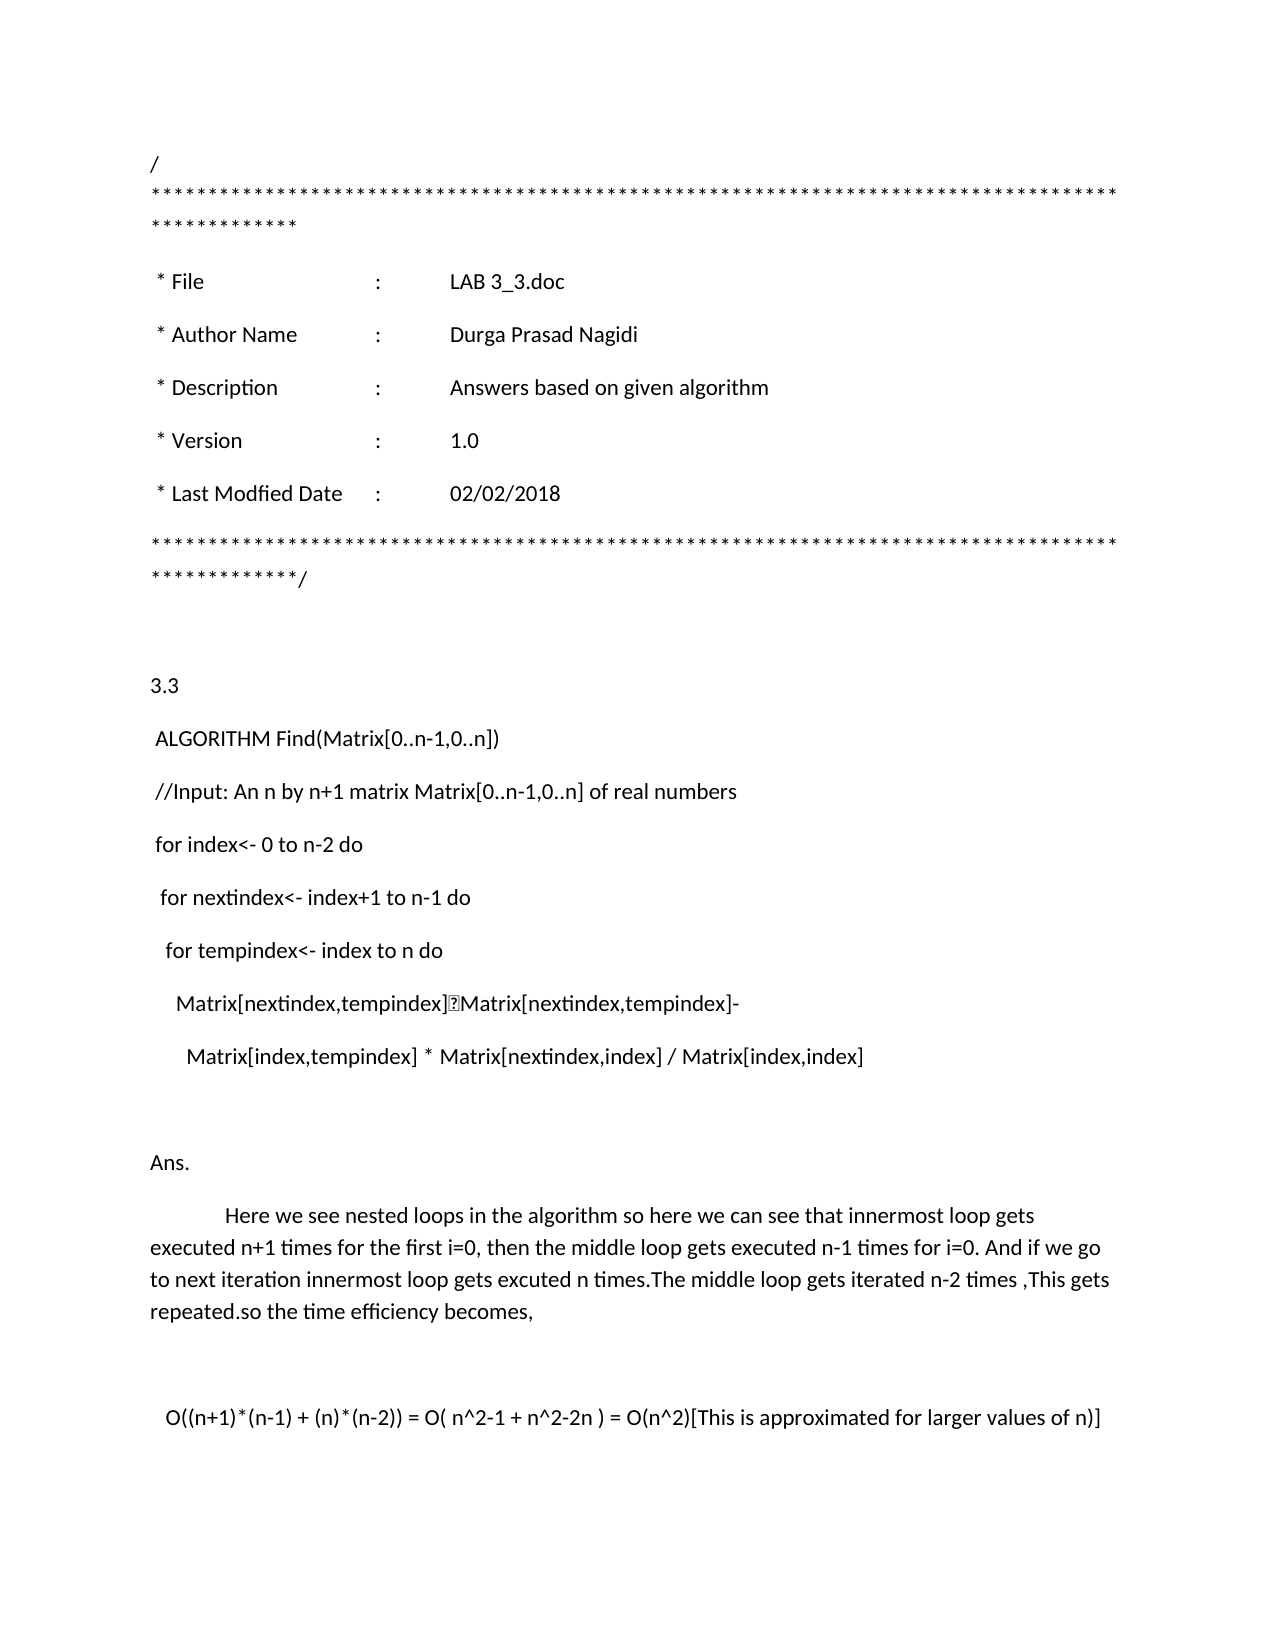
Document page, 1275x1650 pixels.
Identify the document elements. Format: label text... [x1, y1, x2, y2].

text * Version : 1.0 [150, 426, 1125, 454]
text for tempindex<- index to n do [150, 936, 1125, 964]
text //Input: An n by n+1 matrix Matrix[0..n-1,0..n] of real numbers [150, 777, 1125, 805]
text * Last Modfied Date : 02/02/2018 [150, 479, 1125, 507]
text **************************************************************************************************/ [150, 532, 1125, 593]
text for nextindex<- index+1 to n-1 do [150, 883, 1125, 911]
text O((n+1)*(n-1) + (n)*(n-2)) = O( n^2-1 + n^2-2n ) = O(n^2)[This is approximated for larger values of n)] [150, 1403, 1125, 1432]
text 3.3 [150, 671, 1125, 699]
text Ans. [150, 1148, 1125, 1176]
text ALGORITHM Find(Matrix[0..n-1,0..n]) [150, 724, 1125, 752]
text * Description : Answers based on given algorithm [150, 373, 1125, 401]
text Here we see nested loops in the algorithm so here we can see that innermost loop gets executed n+1 times for the first i=0, then the middle loop gets executed n-1 times for i=0. And if we go to next iteration innermost loop gets excuted n times.The middle loop gets iterated n-2 times ,This gets repeated.so the time efficiency becomes, [150, 1201, 1125, 1326]
text /************************************************************************************************** [150, 150, 1125, 242]
text Matrix[nextindex,tempindex]Matrix[nextindex,tempindex]- [150, 989, 1125, 1017]
text for index<- 0 to n-2 do [150, 830, 1125, 858]
text * File : LAB 3_3.doc [150, 267, 1125, 295]
text Matrix[index,tempindex] * Matrix[nextindex,index] / Matrix[index,index] [150, 1042, 1125, 1070]
text * Author Name : Durga Prasad Nagidi [150, 320, 1125, 348]
